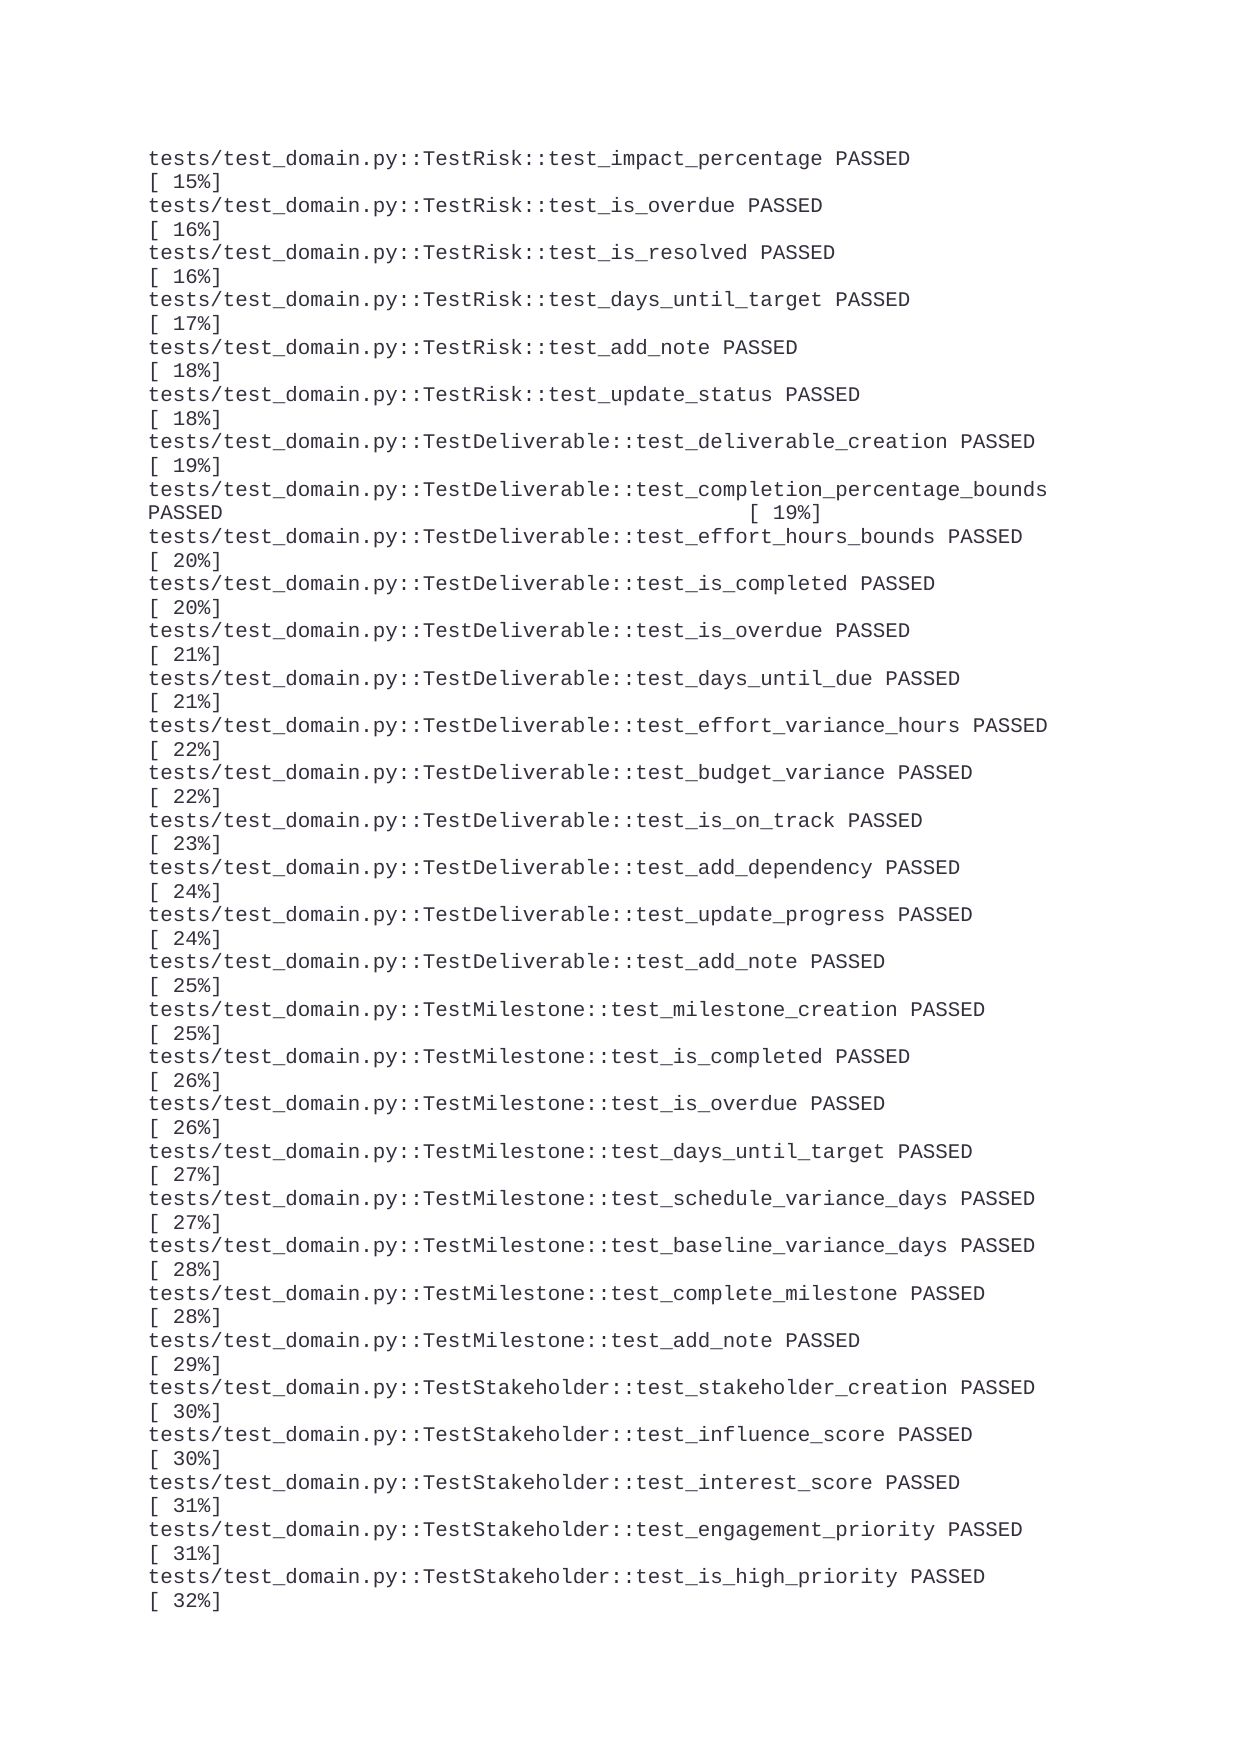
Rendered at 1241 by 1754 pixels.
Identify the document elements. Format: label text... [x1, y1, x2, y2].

text tests/test_domain.py::TestStakeholder::test_engagement_priority PASSED [ 31%] [148, 1519, 1093, 1566]
text tests/test_domain.py::TestDeliverable::test_effort_variance_hours PASSED [ 22%] [148, 715, 1093, 762]
text tests/test_domain.py::TestRisk::test_add_note PASSED [ 18%] [148, 337, 1093, 384]
text tests/test_domain.py::TestMilestone::test_add_note PASSED [ 29%] [148, 1330, 1093, 1377]
text tests/test_domain.py::TestMilestone::test_is_completed PASSED [ 26%] [148, 1046, 1093, 1093]
text tests/test_domain.py::TestMilestone::test_days_until_target PASSED [ 27%] [148, 1141, 1093, 1188]
text tests/test_domain.py::TestDeliverable::test_add_dependency PASSED [ 24%] [148, 857, 1093, 904]
text tests/test_domain.py::TestDeliverable::test_days_until_due PASSED [ 21%] [148, 668, 1093, 715]
text tests/test_domain.py::TestRisk::test_impact_percentage PASSED [ 15%] [148, 148, 1093, 195]
text tests/test_domain.py::TestDeliverable::test_deliverable_creation PASSED [ 19%] [148, 431, 1093, 479]
text tests/test_domain.py::TestMilestone::test_baseline_variance_days PASSED [ 28%] [148, 1235, 1093, 1283]
text tests/test_domain.py::TestDeliverable::test_completion_percentage_bounds PASSED [ 19%] [148, 479, 1093, 526]
text tests/test_domain.py::TestMilestone::test_schedule_variance_days PASSED [ 27%] [148, 1188, 1093, 1235]
text tests/test_domain.py::TestRisk::test_update_status PASSED [ 18%] [148, 384, 1093, 431]
text tests/test_domain.py::TestMilestone::test_complete_milestone PASSED [ 28%] [148, 1283, 1093, 1330]
text tests/test_domain.py::TestDeliverable::test_is_on_track PASSED [ 23%] [148, 810, 1093, 857]
text tests/test_domain.py::TestDeliverable::test_effort_hours_bounds PASSED [ 20%] [148, 526, 1093, 573]
text tests/test_domain.py::TestRisk::test_days_until_target PASSED [ 17%] [148, 289, 1093, 337]
text tests/test_domain.py::TestRisk::test_is_overdue PASSED [ 16%] [148, 195, 1093, 242]
text tests/test_domain.py::TestDeliverable::test_update_progress PASSED [ 24%] [148, 904, 1093, 952]
text tests/test_domain.py::TestMilestone::test_milestone_creation PASSED [ 25%] [148, 999, 1093, 1046]
text tests/test_domain.py::TestDeliverable::test_add_note PASSED [ 25%] [148, 952, 1093, 999]
text tests/test_domain.py::TestDeliverable::test_is_completed PASSED [ 20%] [148, 573, 1093, 621]
text tests/test_domain.py::TestStakeholder::test_influence_score PASSED [ 30%] [148, 1424, 1093, 1472]
text tests/test_domain.py::TestRisk::test_is_resolved PASSED [ 16%] [148, 242, 1093, 289]
text tests/test_domain.py::TestStakeholder::test_is_high_priority PASSED [ 32%] [148, 1566, 1093, 1614]
text tests/test_domain.py::TestStakeholder::test_interest_score PASSED [ 31%] [148, 1472, 1093, 1519]
text tests/test_domain.py::TestStakeholder::test_stakeholder_creation PASSED [ 30%] [148, 1377, 1093, 1424]
text tests/test_domain.py::TestDeliverable::test_budget_variance PASSED [ 22%] [148, 762, 1093, 810]
text tests/test_domain.py::TestMilestone::test_is_overdue PASSED [ 26%] [148, 1093, 1093, 1141]
text tests/test_domain.py::TestDeliverable::test_is_overdue PASSED [ 21%] [148, 621, 1093, 668]
